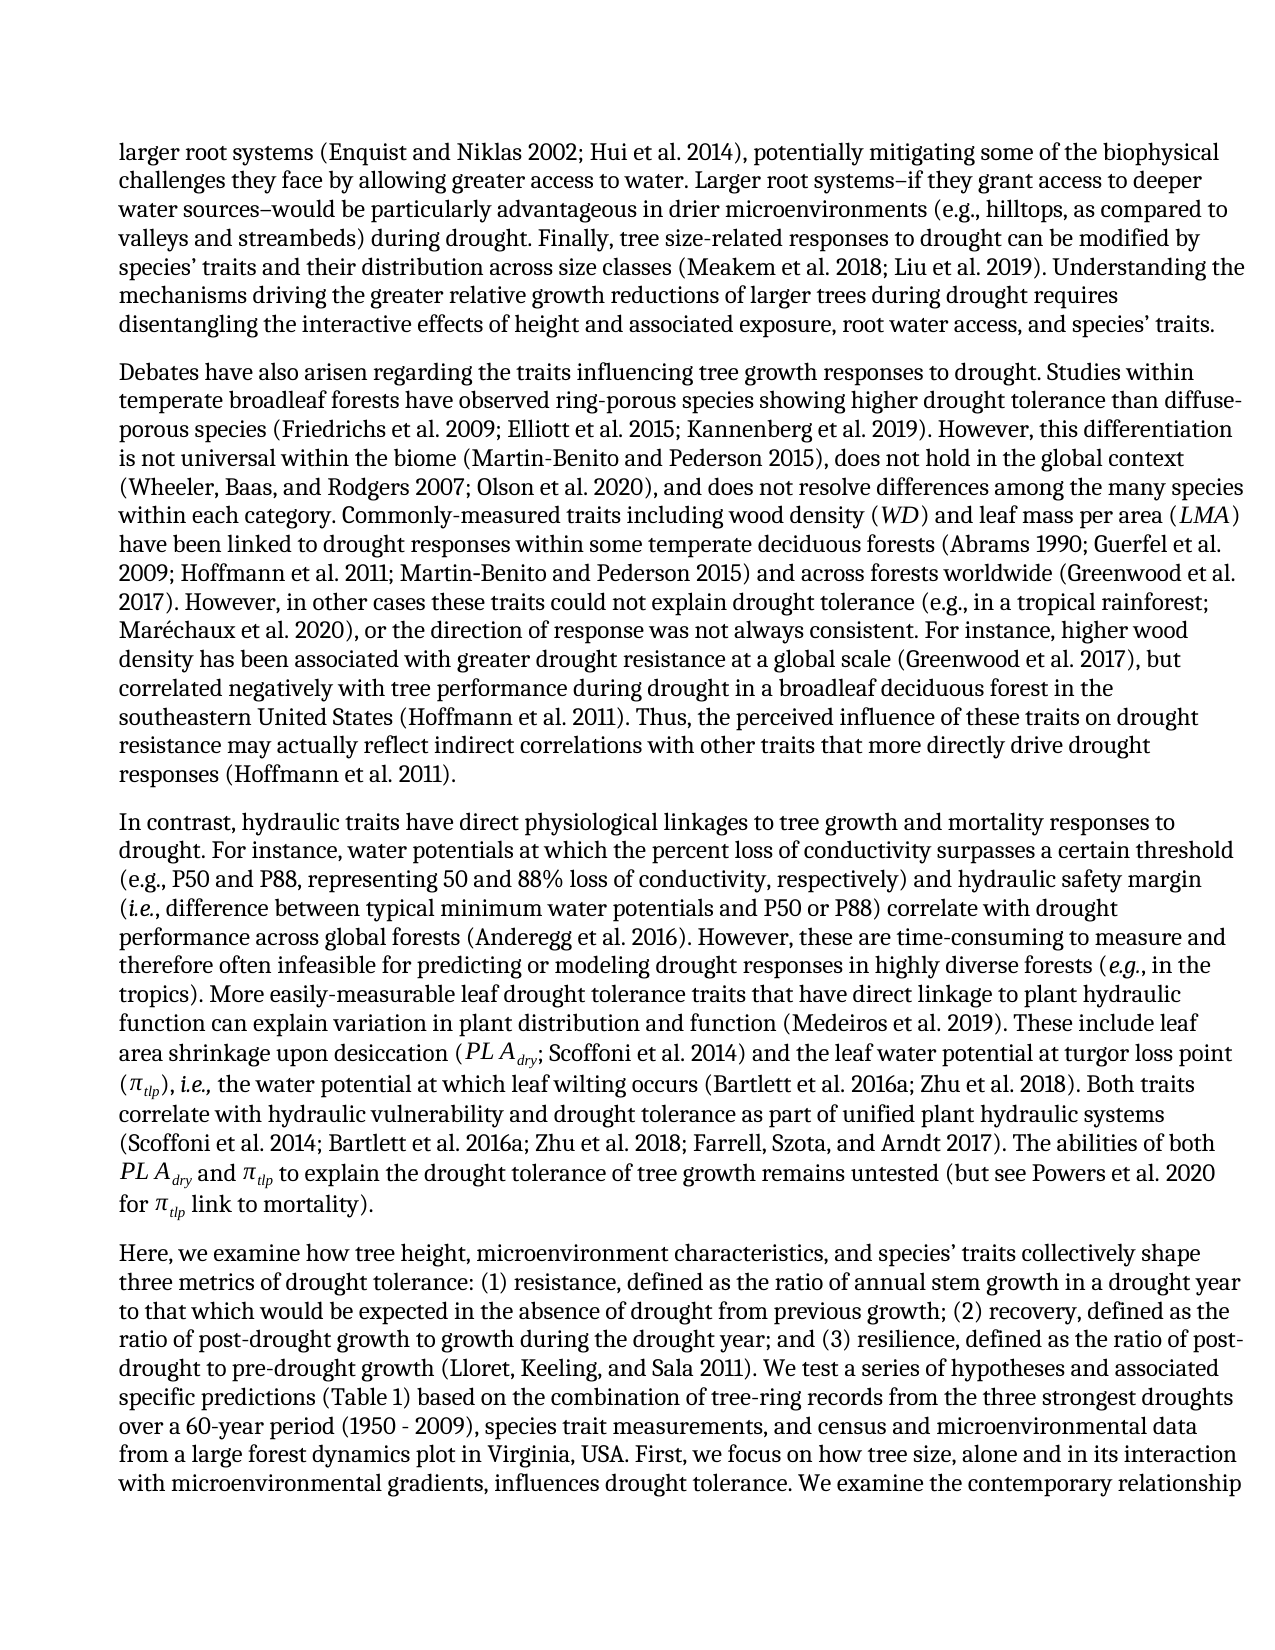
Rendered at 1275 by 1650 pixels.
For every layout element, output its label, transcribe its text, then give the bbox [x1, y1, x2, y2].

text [119, 137, 1246, 339]
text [119, 1239, 1246, 1498]
text In contrast, hydraulic traits have direct physiological linkages to tree growth and mortality responses to drought. For instance, water potentials at which the percent loss of conductivity surpasses a certain threshold (e.g., P50 and P88, representing 50 and 88% loss of conductivity, respectively) and hydraulic safety margin (i.e., difference between typical minimum water potentials and P50 or P88) correlate with drought performance across global forests (Anderegg et al. 2016). However, these are time-consuming to measure and therefore often infeasible for predicting or modeling drought responses in highly diverse forests (e.g., in the tropics). More easily-measurable leaf drought tolerance traits that have direct linkage to plant hydraulic function can explain variation in plant distribution and function (Medeiros et al. 2019). These include leaf area shrinkage upon desiccation (; Scoffoni et al. 2014) and the leaf water potential at turgor loss point (), i.e., the water potential at which leaf wilting occurs (Bartlett et al. 2016a; Zhu et al. 2018). Both traits correlate with hydraulic vulnerability and drought tolerance as part of unified plant hydraulic systems (Scoffoni et al. 2014; Bartlett et al. 2016a; Zhu et al. 2018; Farrell, Szota, and Arndt 2017). The abilities of both and to explain the drought tolerance of tree growth remains untested (but see Powers et al. 2020 for link to mortality). [119, 807, 1246, 1220]
text Debates have also arisen regarding the traits influencing tree growth responses to drought. Studies within temperate broadleaf forests have observed ring-porous species showing higher drought tolerance than diffuse-porous species (Friedrichs et al. 2009; Elliott et al. 2015; Kannenberg et al. 2019). However, this differentiation is not universal within the biome (Martin-Benito and Pederson 2015), does not hold in the global context (Wheeler, Baas, and Rodgers 2007; Olson et al. 2020), and does not resolve differences among the many species within each category. Commonly-measured traits including wood density () and leaf mass per area () have been linked to drought responses within some temperate deciduous forests (Abrams 1990; Guerfel et al. 2009; Hoffmann et al. 2011; Martin‐Benito and Pederson 2015) and across forests worldwide (Greenwood et al. 2017). However, in other cases these traits could not explain drought tolerance (e.g., in a tropical rainforest; Maréchaux et al. 2020), or the direction of response was not always consistent. For instance, higher wood density has been associated with greater drought resistance at a global scale (Greenwood et al. 2017), but correlated negatively with tree performance during drought in a broadleaf deciduous forest in the southeastern United States (Hoffmann et al. 2011). Thus, the perceived influence of these traits on drought resistance may actually reflect indirect correlations with other traits that more directly drive drought responses (Hoffmann et al. 2011). [119, 357, 1246, 789]
